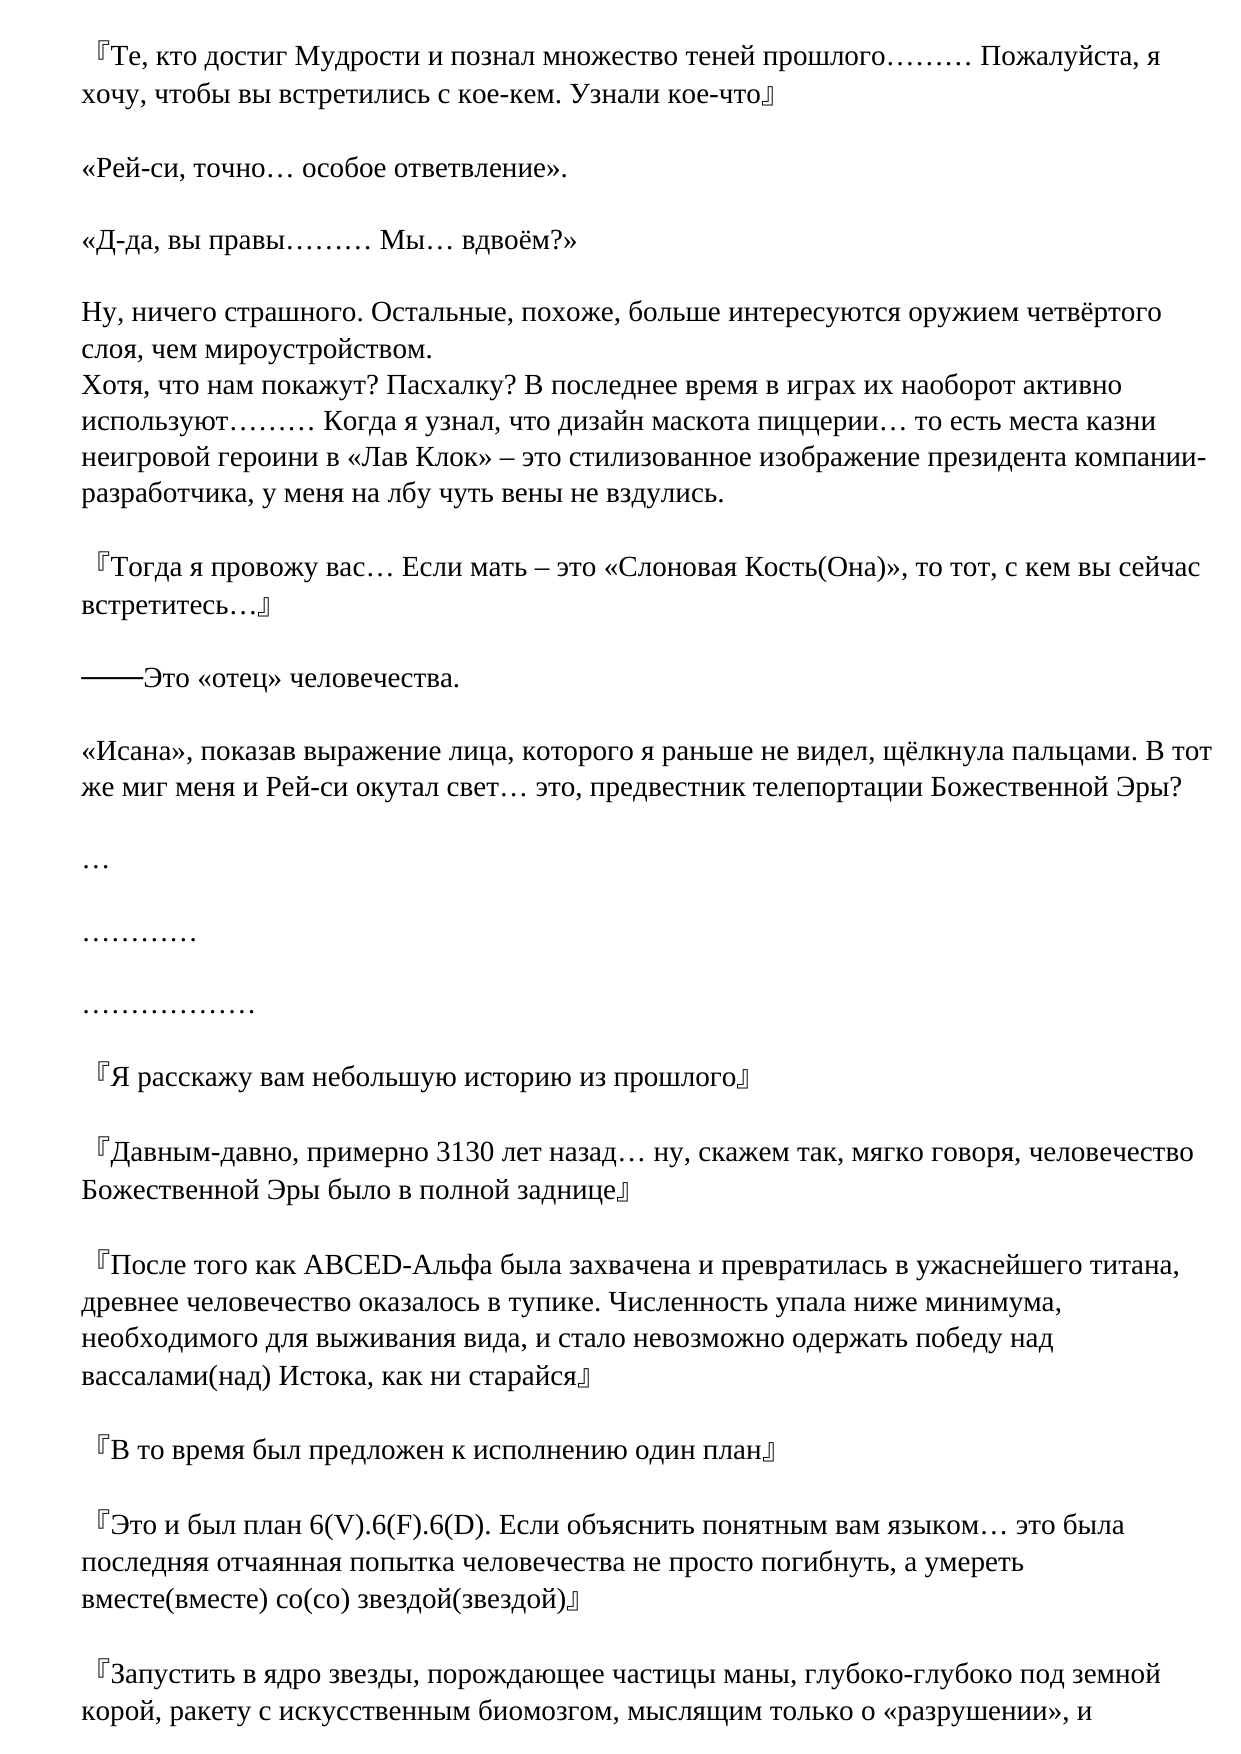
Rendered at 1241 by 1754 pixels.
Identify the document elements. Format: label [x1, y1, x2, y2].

text [81, 37, 1215, 1727]
